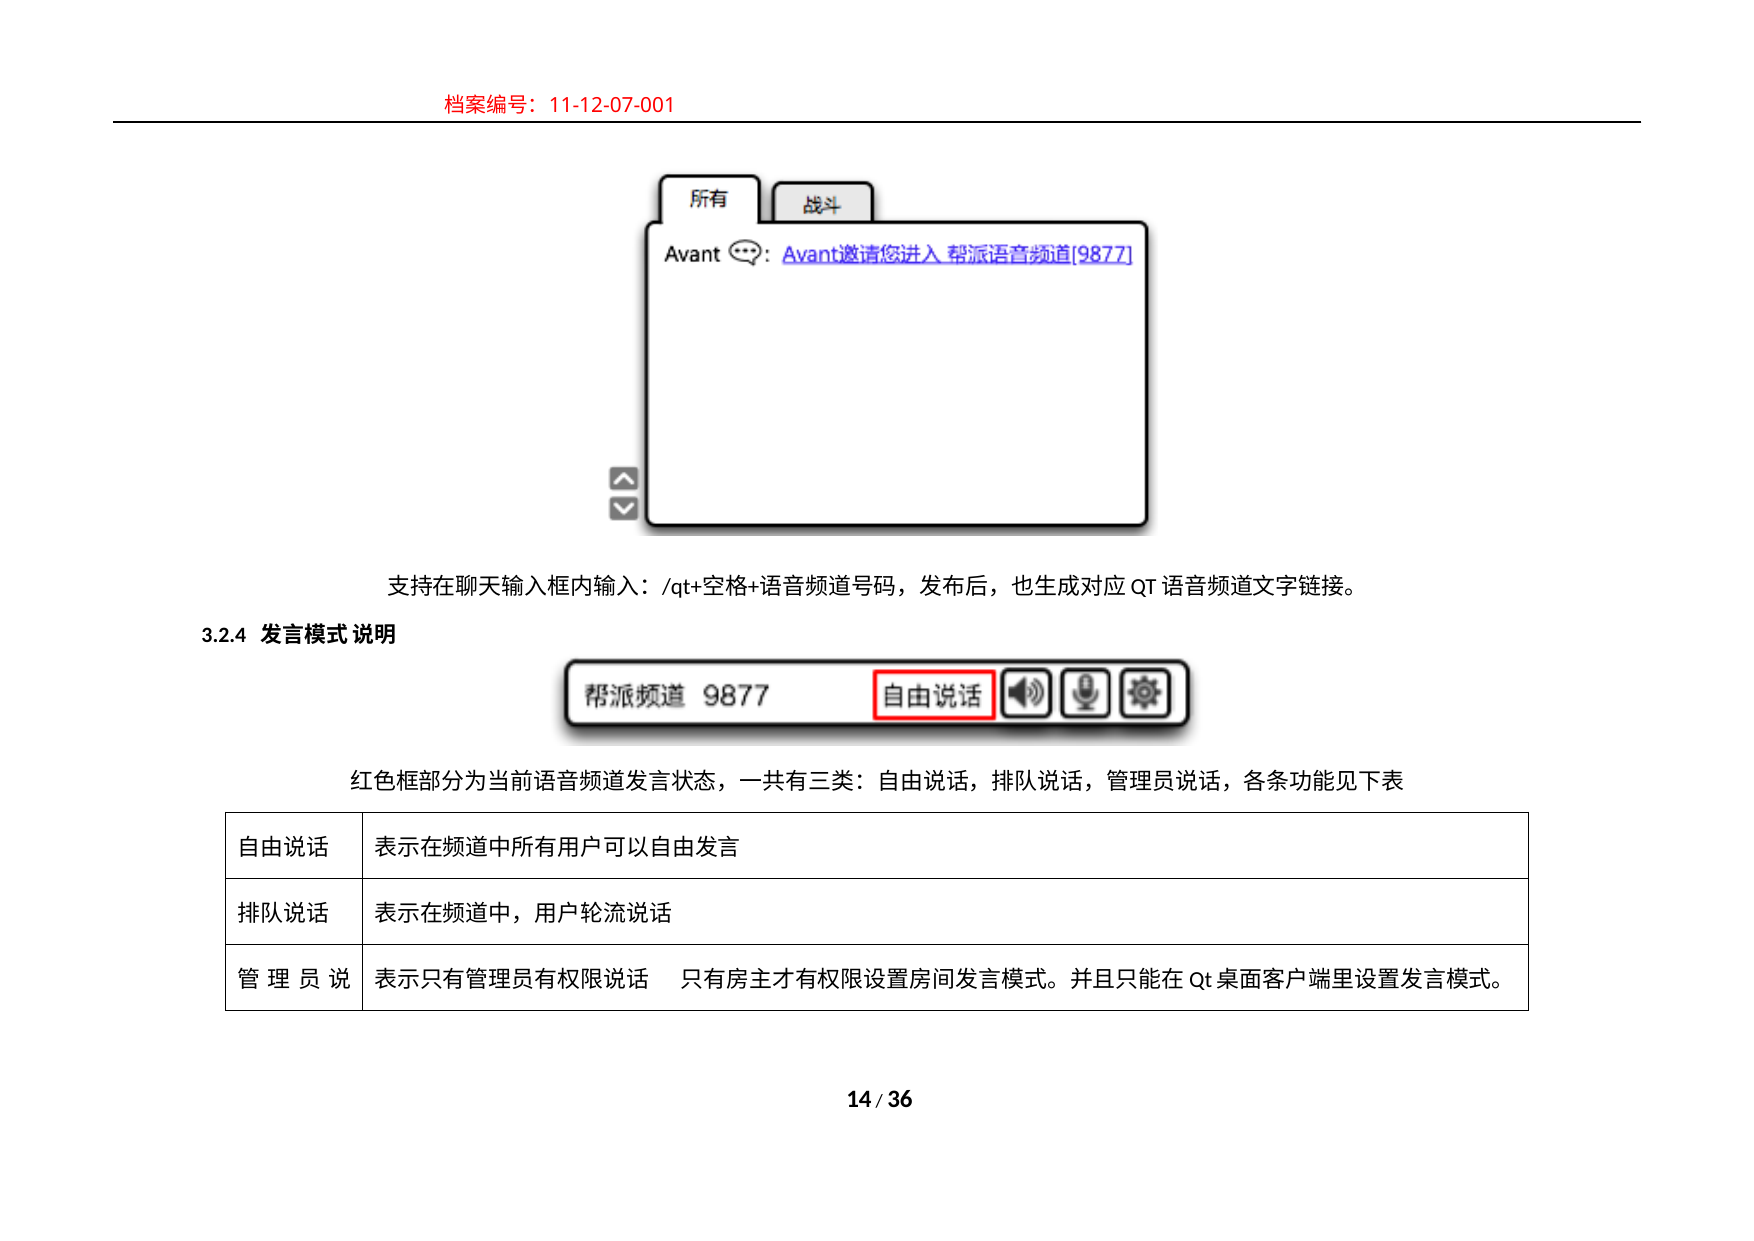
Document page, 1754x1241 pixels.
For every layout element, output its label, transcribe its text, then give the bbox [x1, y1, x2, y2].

table_header 表示在频道中所有用户可以自由发言 [363, 813, 1528, 878]
table_header 自由说话 [226, 813, 362, 878]
text 红色框部分为当前语音频道发言状态，一共有三类：自由说话，排队说话，管理员说话，各条功能见下表 [112, 747, 1641, 812]
table_cell 排队说话 [226, 879, 362, 944]
subtitle 发言模式 说明 [201, 617, 1641, 649]
table_cell 管理员说话 [226, 945, 362, 1010]
text 支持在聊天输入框内输入：/qt+空格+语音频道号码，发布后，也生成对应QT语音频道文字链接。 [112, 552, 1641, 617]
table_cell 表示在频道中，用户轮流说话 [363, 879, 1528, 944]
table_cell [363, 945, 1528, 1010]
picture [550, 649, 1204, 746]
picture [595, 161, 1159, 536]
